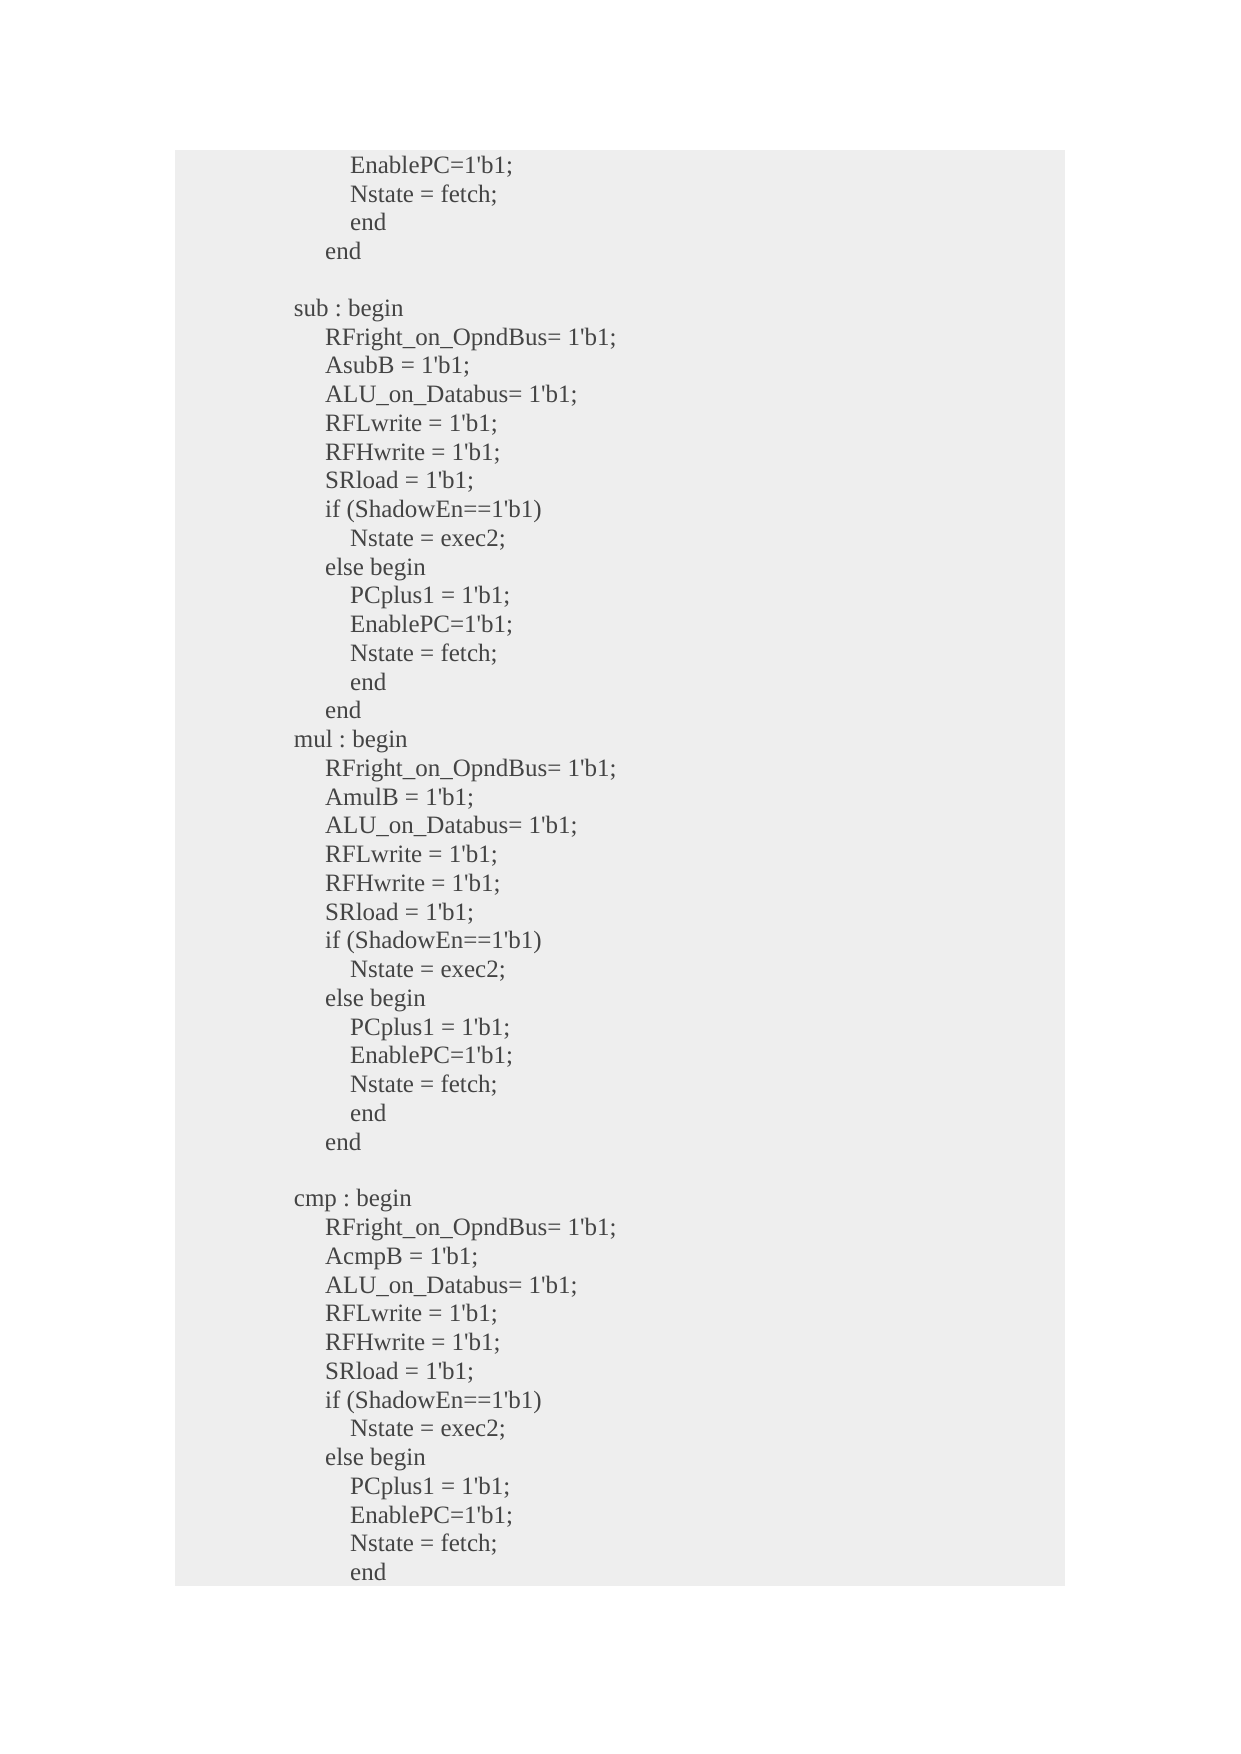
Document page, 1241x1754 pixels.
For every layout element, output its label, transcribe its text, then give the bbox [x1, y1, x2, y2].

text PCplus1 = 1'b1; [175, 581, 1065, 609]
text EnablePC=1'b1; [175, 1041, 1065, 1069]
text EnablePC=1'b1; [175, 1500, 1065, 1528]
text else begin [175, 983, 1065, 1012]
text ALU_on_Databus= 1'b1; [175, 811, 1065, 839]
text else begin [175, 552, 1065, 581]
text end [175, 696, 1065, 724]
text if (ShadowEn==1'b1) [175, 1385, 1065, 1413]
text SRload = 1'b1; [175, 466, 1065, 494]
text ALU_on_Databus= 1'b1; [175, 379, 1065, 408]
text if (ShadowEn==1'b1) [175, 494, 1065, 523]
text AsubB = 1'b1; [175, 351, 1065, 379]
text Nstate = exec2; [175, 954, 1065, 983]
text end [175, 667, 1065, 696]
text Nstate = fetch; [175, 179, 1065, 207]
text SRload = 1'b1; [175, 897, 1065, 926]
text Nstate = fetch; [175, 1069, 1065, 1098]
text ALU_on_Databus= 1'b1; [175, 1270, 1065, 1298]
text RFHwrite = 1'b1; [175, 868, 1065, 897]
text RFLwrite = 1'b1; [175, 408, 1065, 437]
text end [175, 207, 1065, 236]
text Nstate = fetch; [175, 638, 1065, 667]
text PCplus1 = 1'b1; [175, 1471, 1065, 1500]
text RFright_on_OpndBus= 1'b1; [175, 753, 1065, 782]
text RFHwrite = 1'b1; [175, 437, 1065, 466]
text EnablePC=1'b1; [175, 150, 1065, 179]
text Nstate = exec2; [175, 1413, 1065, 1442]
text else begin [175, 1442, 1065, 1471]
text cmp : begin [175, 1183, 1065, 1212]
text end [175, 1557, 1065, 1586]
text sub : begin [175, 293, 1065, 322]
text PCplus1 = 1'b1; [175, 1012, 1065, 1041]
text RFright_on_OpndBus= 1'b1; [175, 1212, 1065, 1241]
text RFright_on_OpndBus= 1'b1; [175, 322, 1065, 351]
text RFLwrite = 1'b1; [175, 1298, 1065, 1327]
text AmulB = 1'b1; [175, 782, 1065, 811]
text AcmpB = 1'b1; [175, 1241, 1065, 1270]
text if (ShadowEn==1'b1) [175, 926, 1065, 954]
text Nstate = exec2; [175, 523, 1065, 552]
text end [175, 1127, 1065, 1156]
text end [175, 236, 1065, 265]
text Nstate = fetch; [175, 1528, 1065, 1557]
text RFHwrite = 1'b1; [175, 1327, 1065, 1356]
text end [175, 1098, 1065, 1127]
text EnablePC=1'b1; [175, 609, 1065, 638]
text SRload = 1'b1; [175, 1356, 1065, 1385]
text mul : begin [175, 724, 1065, 753]
text RFLwrite = 1'b1; [175, 839, 1065, 868]
